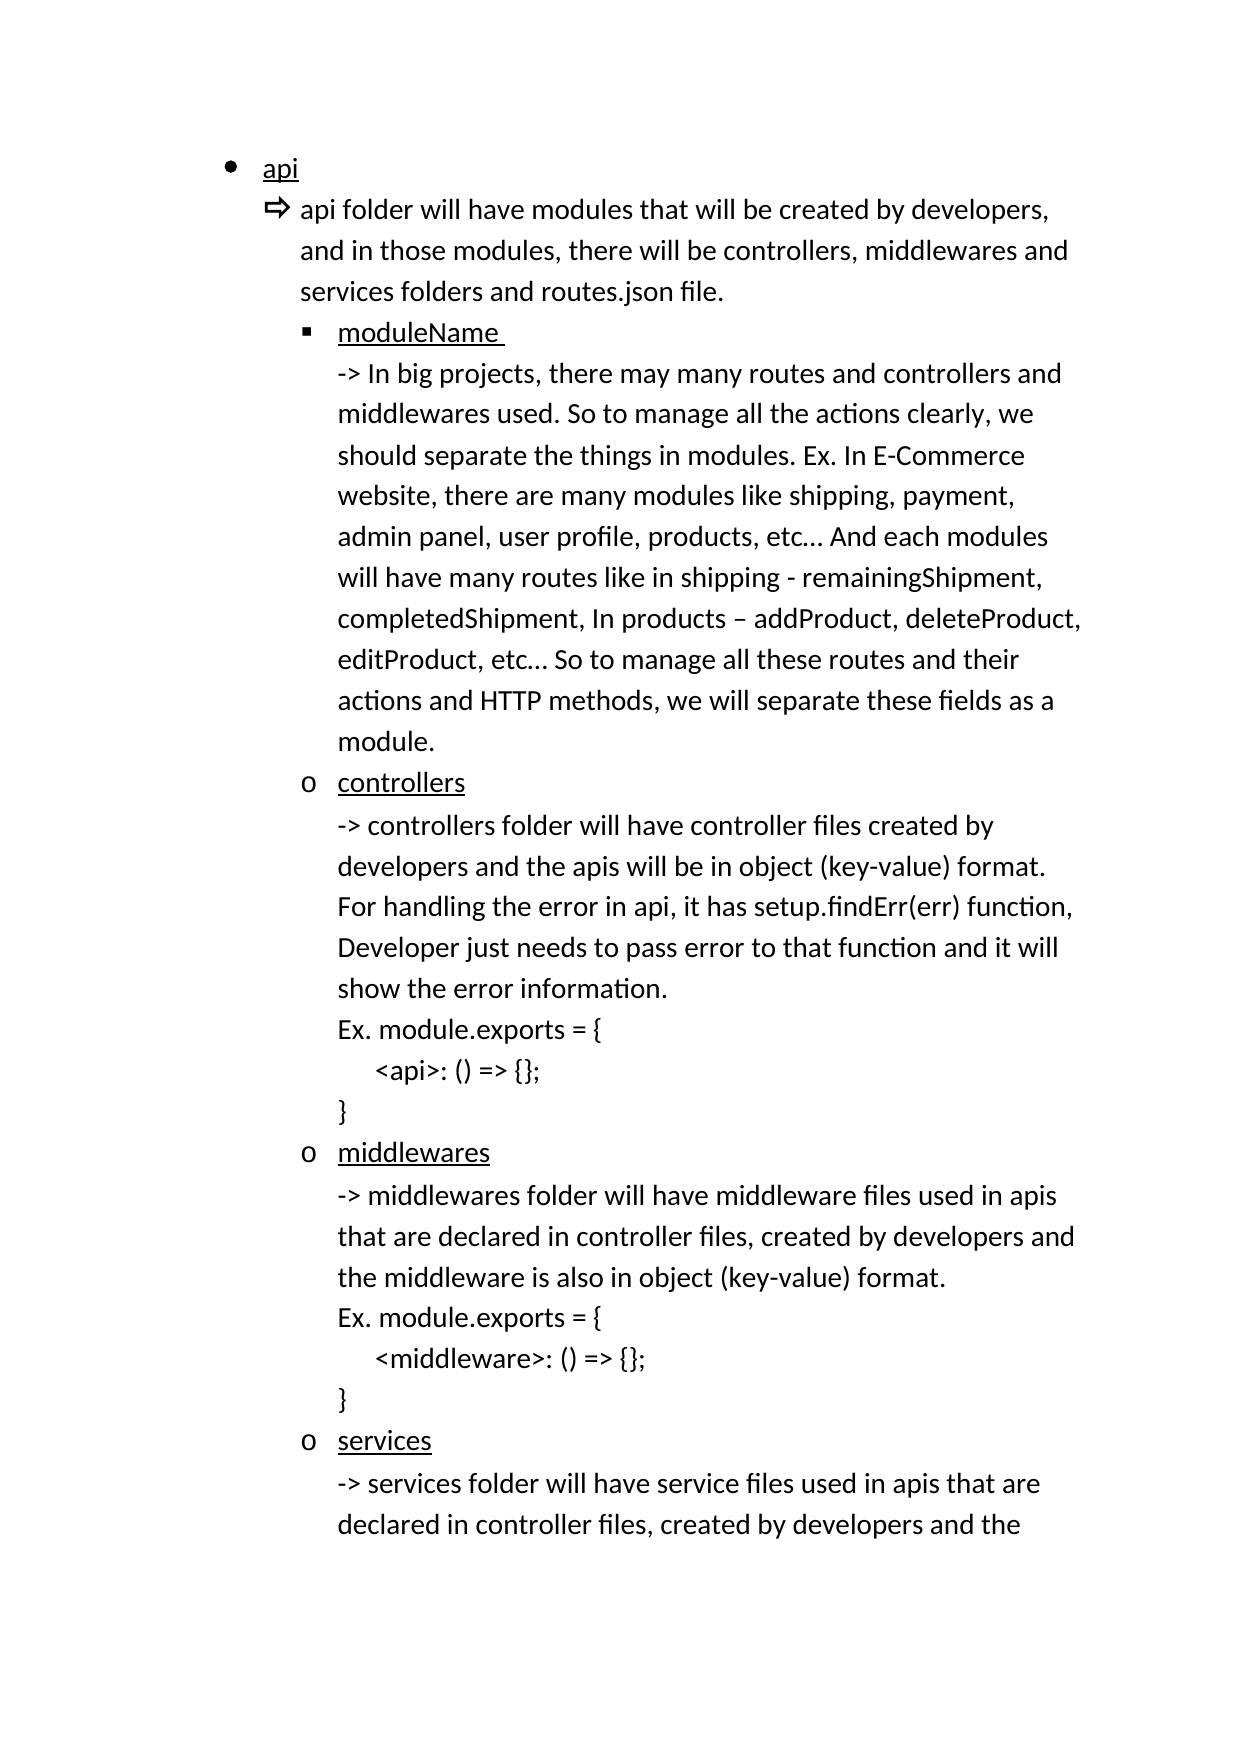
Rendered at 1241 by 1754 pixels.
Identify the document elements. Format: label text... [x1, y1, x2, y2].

list middlewares [300, 1134, 1090, 1171]
list services [300, 1422, 1090, 1459]
list Ex. module.exports = { [337, 1299, 1090, 1335]
list moduleName [300, 314, 1090, 349]
list <api>: () => {}; [337, 1052, 1090, 1088]
list controllers [300, 764, 1090, 801]
list <middleware>: () => {}; [337, 1341, 1090, 1376]
list -> In big projects, there may many routes and controllers and middlewares used. So to manage all the actions clearly, we should separate the things in modules. Ex. In E-Commerce website, there are many modules like shipping, payment, admin panel, user profile, products, etc… And each modules will have many routes like in shipping - remainingShipment, completedShipment, In products – addProduct, deleteProduct, editProduct, etc… So to manage all these routes and their actions and HTTP methods, we will separate these fields as a module. [337, 355, 1090, 759]
list } [337, 1093, 1090, 1129]
list } [337, 1381, 1090, 1417]
list api folder will have modules that will be created by developers, and in those modules, there will be controllers, middlewares and services folders and routes.json file. [262, 191, 1090, 308]
list api [225, 150, 1090, 186]
list -> middlewares folder will have middleware files used in apis that are declared in controller files, created by developers and the middleware is also in object (key-value) format. [337, 1177, 1090, 1294]
list -> controllers folder will have controller files created by developers and the apis will be in object (key-value) format. For handling the error in api, it has setup.findErr(err) function, Developer just needs to pass error to that function and it will show the error information. [337, 807, 1090, 1006]
list Ex. module.exports = { [337, 1011, 1090, 1047]
